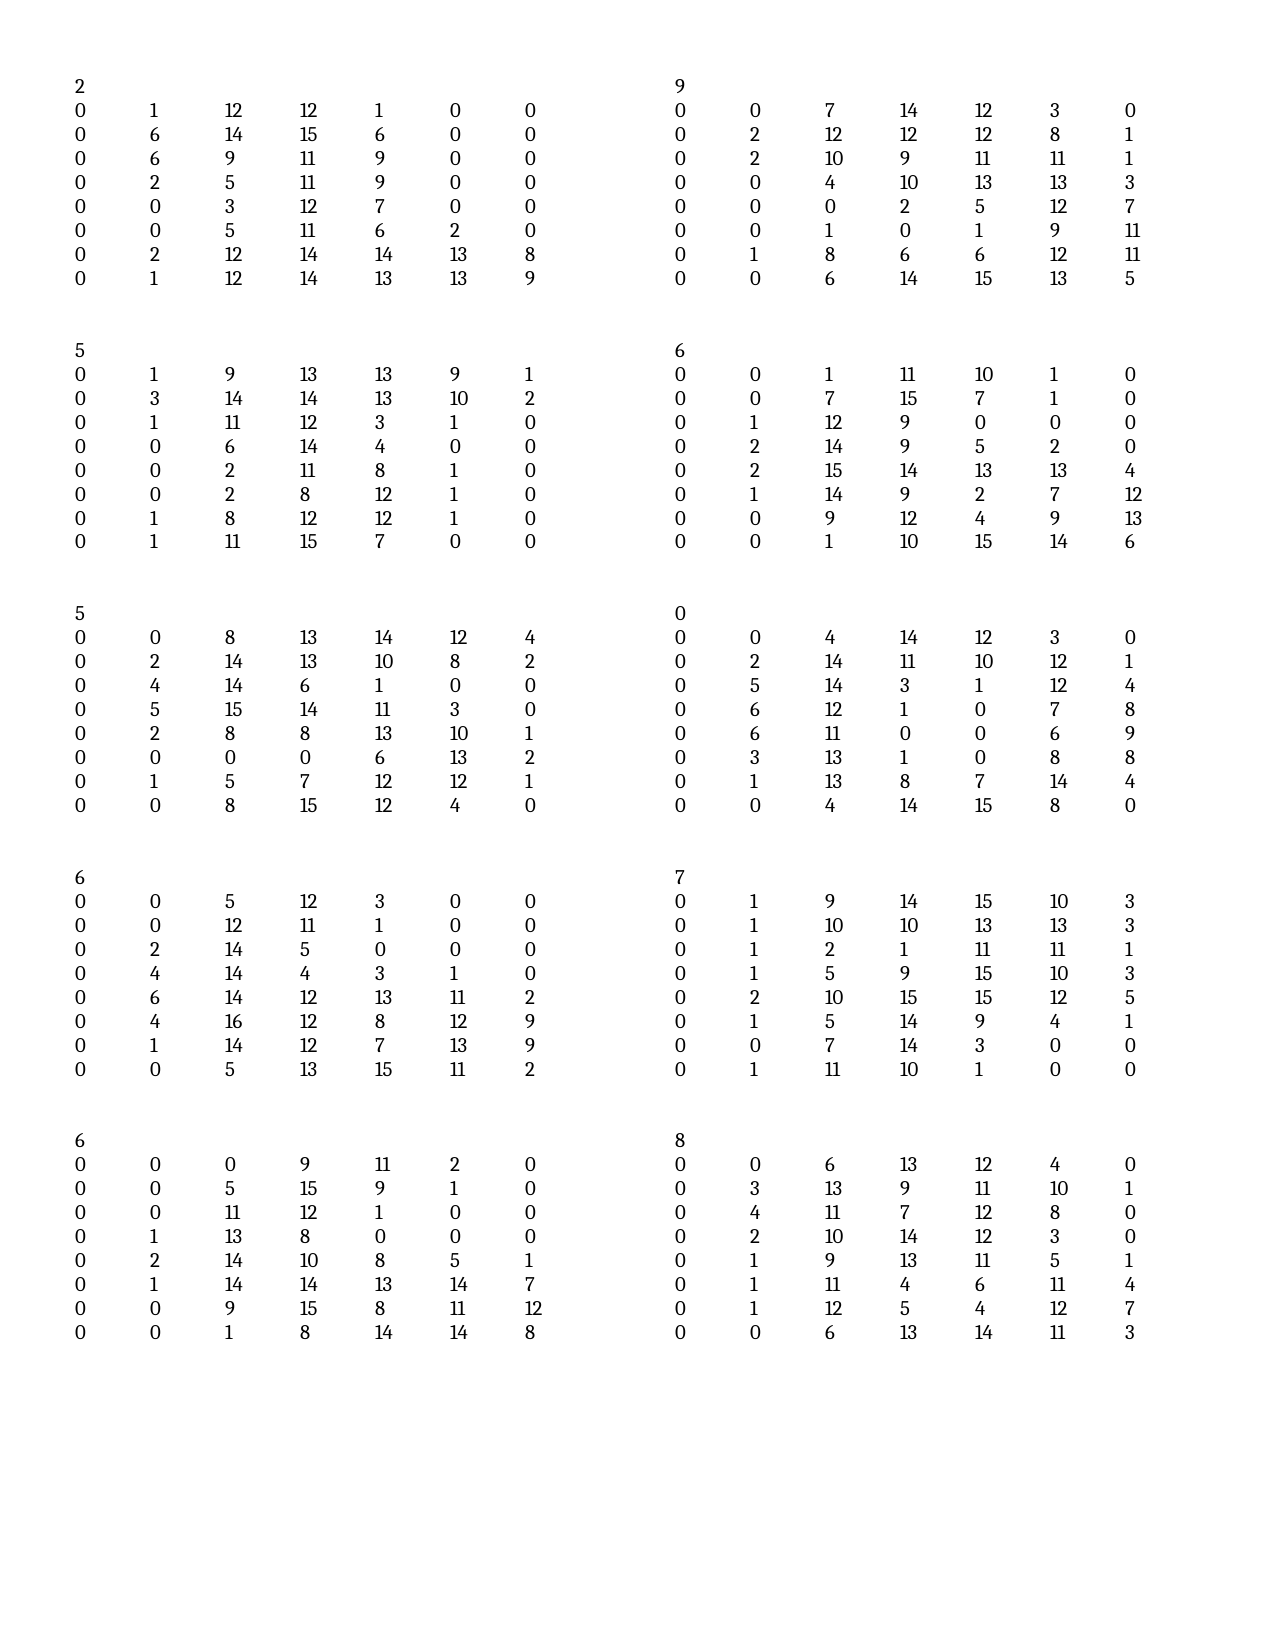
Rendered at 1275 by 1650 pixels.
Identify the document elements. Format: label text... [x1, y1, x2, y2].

text 0 2 5 11 9 0 0 [75, 171, 600, 195]
text 0 1 12 14 13 13 9 [75, 267, 600, 291]
text 0 0 7 14 12 3 0 [675, 99, 1200, 123]
text 0 6 14 12 13 11 2 [75, 985, 600, 1009]
text 0 0 1 8 14 14 8 [75, 1321, 600, 1345]
text 0 6 12 1 0 7 8 [675, 698, 1200, 722]
text 0 2 14 5 0 0 0 [75, 937, 600, 961]
text 0 4 14 6 1 0 0 [75, 674, 600, 698]
text 0 1 9 13 13 9 1 [75, 362, 600, 386]
text 0 2 12 14 14 13 8 [75, 243, 600, 267]
text 0 0 4 10 13 13 3 [675, 171, 1200, 195]
text 0 3 13 9 11 10 1 [675, 1177, 1200, 1201]
text 0 3 13 1 0 8 8 [675, 746, 1200, 770]
text 0 0 6 13 12 4 0 [675, 1153, 1200, 1177]
text 6 [75, 866, 600, 889]
text 0 0 9 15 8 11 12 [75, 1297, 600, 1321]
text 0 2 8 8 13 10 1 [75, 722, 600, 746]
text 0 0 6 14 15 13 5 [675, 267, 1200, 291]
text 0 0 8 15 12 4 0 [75, 794, 600, 818]
text 8 [675, 1129, 1200, 1153]
text 0 4 14 4 3 1 0 [75, 961, 600, 985]
text 0 1 14 12 7 13 9 [75, 1033, 600, 1057]
text 0 0 8 13 14 12 4 [75, 626, 600, 650]
text 0 1 8 6 6 12 11 [675, 243, 1200, 267]
text 0 0 1 11 10 1 0 [675, 362, 1200, 386]
text 0 2 14 10 8 5 1 [75, 1249, 600, 1273]
text 0 2 14 11 10 12 1 [675, 650, 1200, 674]
text 0 1 9 13 11 5 1 [675, 1249, 1200, 1273]
text 0 1 11 4 6 11 4 [675, 1273, 1200, 1297]
text 0 0 7 14 3 0 0 [675, 1033, 1200, 1057]
text 0 1 13 8 0 0 0 [75, 1225, 600, 1249]
text 0 0 4 14 12 3 0 [675, 626, 1200, 650]
text 0 4 16 12 8 12 9 [75, 1009, 600, 1033]
text 0 2 10 15 15 12 5 [675, 985, 1200, 1009]
text 0 1 12 9 0 0 0 [675, 410, 1200, 434]
text 0 6 11 0 0 6 9 [675, 722, 1200, 746]
text 0 1 11 12 3 1 0 [75, 410, 600, 434]
text 0 0 6 14 4 0 0 [75, 434, 600, 458]
text 0 4 11 7 12 8 0 [675, 1201, 1200, 1225]
text 6 [675, 338, 1200, 362]
text 0 0 11 12 1 0 0 [75, 1201, 600, 1225]
text 0 1 14 14 13 14 7 [75, 1273, 600, 1297]
text 0 2 14 13 10 8 2 [75, 650, 600, 674]
text 5 [75, 338, 600, 362]
text 0 1 11 15 7 0 0 [75, 530, 600, 554]
text 0 1 12 12 1 0 0 [75, 99, 600, 123]
text 0 0 12 11 1 0 0 [75, 913, 600, 937]
text 0 0 2 8 12 1 0 [75, 482, 600, 506]
text 0 1 9 14 15 10 3 [675, 889, 1200, 913]
text 0 0 5 13 15 11 2 [75, 1057, 600, 1081]
text 0 5 14 3 1 12 4 [675, 674, 1200, 698]
text 0 0 1 10 15 14 6 [675, 530, 1200, 554]
text 0 0 1 0 1 9 11 [675, 219, 1200, 243]
text 0 0 7 15 7 1 0 [675, 386, 1200, 410]
text 0 1 5 7 12 12 1 [75, 770, 600, 794]
text 0 1 12 5 4 12 7 [675, 1297, 1200, 1321]
text 9 [675, 75, 1200, 99]
text 0 1 8 12 12 1 0 [75, 506, 600, 530]
text 0 2 14 9 5 2 0 [675, 434, 1200, 458]
text 0 0 2 11 8 1 0 [75, 458, 600, 482]
text 0 6 14 15 6 0 0 [75, 123, 600, 147]
text 2 [75, 75, 600, 99]
text 0 0 0 0 6 13 2 [75, 746, 600, 770]
text 0 1 14 9 2 7 12 [675, 482, 1200, 506]
text 0 5 15 14 11 3 0 [75, 698, 600, 722]
text 0 0 4 14 15 8 0 [675, 794, 1200, 818]
text 0 0 0 9 11 2 0 [75, 1153, 600, 1177]
text 7 [675, 866, 1200, 889]
text 0 0 6 13 14 11 3 [675, 1321, 1200, 1345]
text 0 2 10 9 11 11 1 [675, 147, 1200, 171]
text 0 0 9 12 4 9 13 [675, 506, 1200, 530]
text 0 [675, 602, 1200, 626]
text 0 1 2 1 11 11 1 [675, 937, 1200, 961]
text 0 1 10 10 13 13 3 [675, 913, 1200, 937]
text 0 0 0 2 5 12 7 [675, 195, 1200, 219]
text 0 0 5 12 3 0 0 [75, 889, 600, 913]
text 0 0 5 11 6 2 0 [75, 219, 600, 243]
text 0 3 14 14 13 10 2 [75, 386, 600, 410]
text 0 0 5 15 9 1 0 [75, 1177, 600, 1201]
text 6 [75, 1129, 600, 1153]
text 0 2 15 14 13 13 4 [675, 458, 1200, 482]
text 0 2 12 12 12 8 1 [675, 123, 1200, 147]
text 0 1 13 8 7 14 4 [675, 770, 1200, 794]
text 0 1 5 9 15 10 3 [675, 961, 1200, 985]
text 0 6 9 11 9 0 0 [75, 147, 600, 171]
text 0 1 11 10 1 0 0 [675, 1057, 1200, 1081]
text 5 [75, 602, 600, 626]
text 0 1 5 14 9 4 1 [675, 1009, 1200, 1033]
text 0 0 3 12 7 0 0 [75, 195, 600, 219]
text 0 2 10 14 12 3 0 [675, 1225, 1200, 1249]
